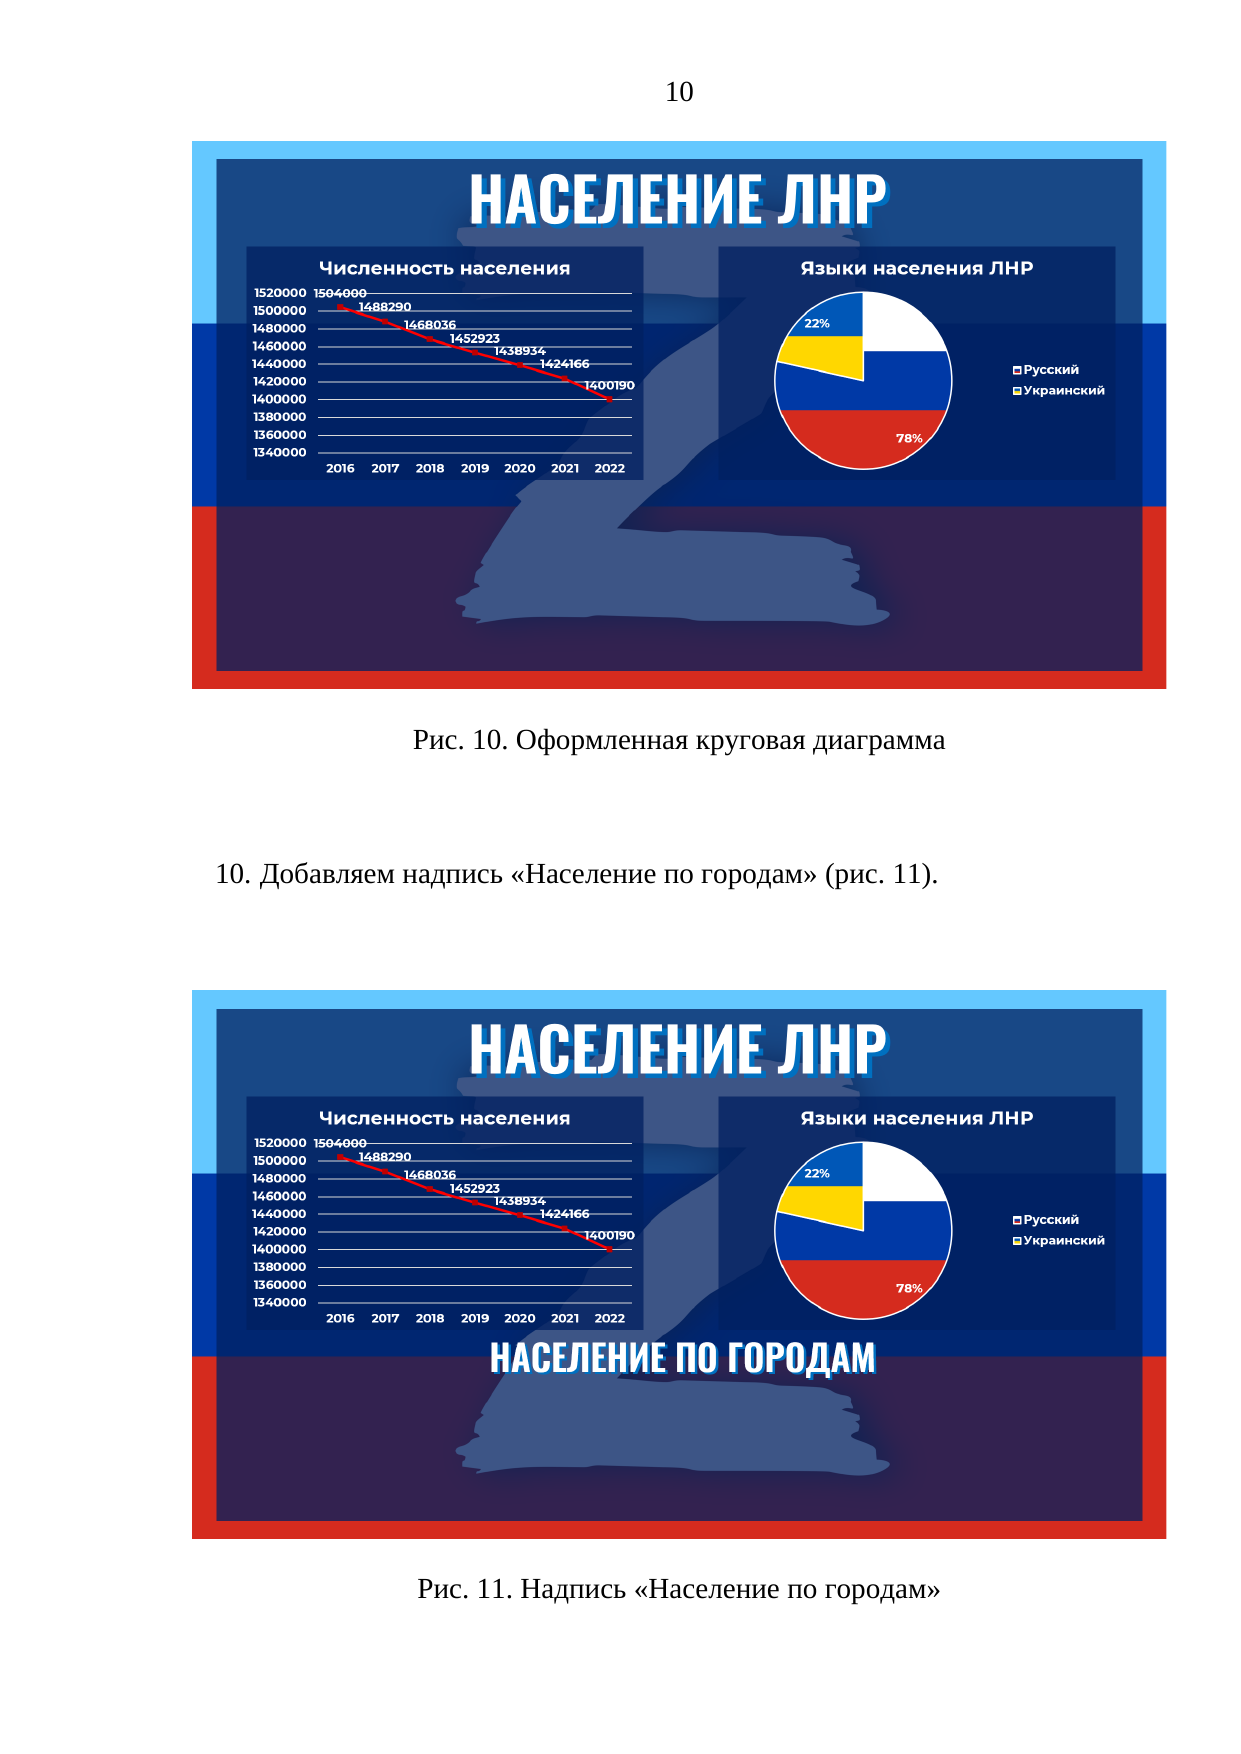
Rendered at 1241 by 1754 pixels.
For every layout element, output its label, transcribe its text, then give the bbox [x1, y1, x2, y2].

text Рис. 11. Надпись «Население по городам» [177, 1572, 1181, 1605]
picture [192, 990, 1167, 1539]
picture [192, 141, 1167, 689]
list Добавляем надпись «Население по городам» (рис. 11). [215, 856, 1181, 890]
text Рис. 10. Оформленная круговая диаграмма [177, 722, 1181, 756]
